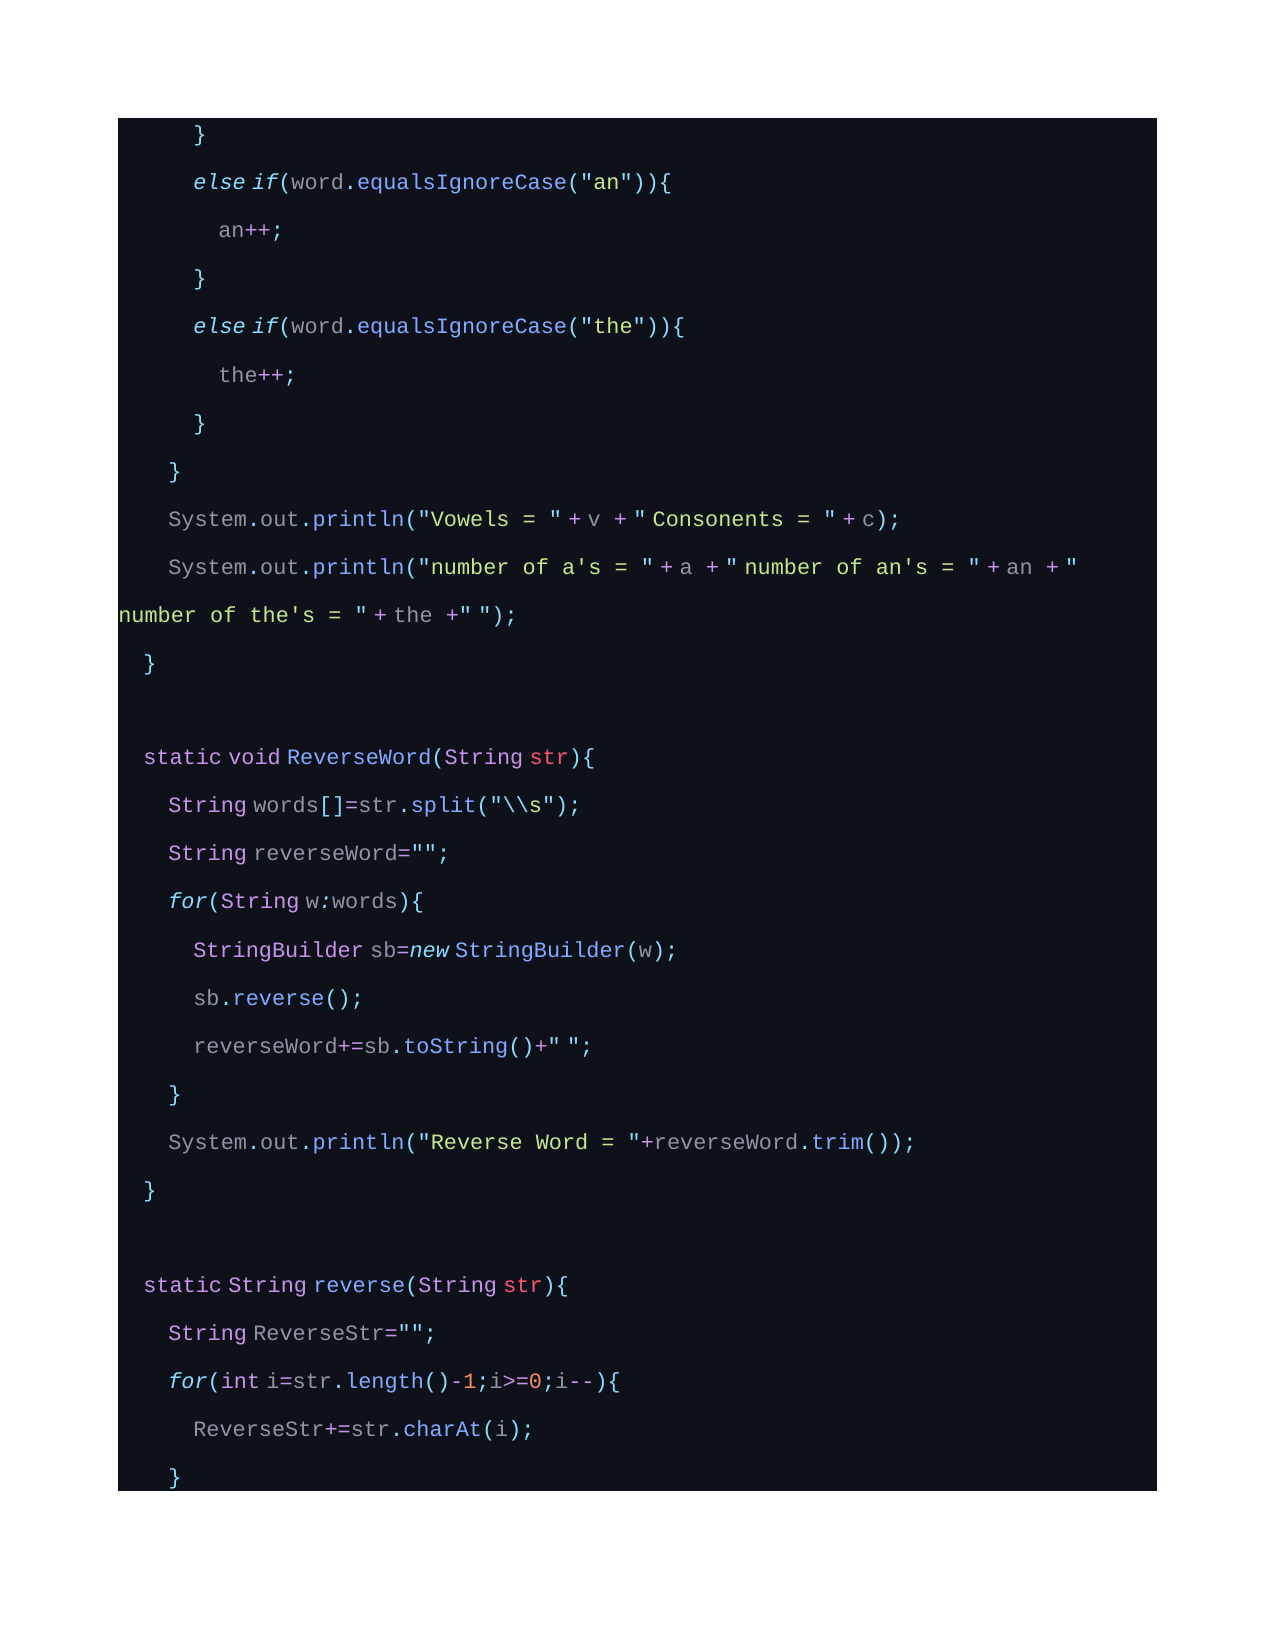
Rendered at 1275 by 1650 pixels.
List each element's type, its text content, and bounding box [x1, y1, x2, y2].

text StringBuilder sb=new StringBuilder(w); [118, 934, 1157, 963]
text } [118, 262, 1157, 292]
text System.out.println("Vowels = " + v + " Consonents = " + c); [118, 503, 1157, 533]
text for(int i=str.length()-1;i>=0;i--){ [118, 1365, 1157, 1395]
text } [118, 407, 1157, 437]
text else if(word.equalsIgnoreCase("an")){ [118, 166, 1157, 196]
text } [118, 1174, 1157, 1204]
text String reverseWord=""; [118, 837, 1157, 867]
text reverseWord+=sb.toString()+" "; [118, 1030, 1157, 1060]
text static void ReverseWord(String str){ [118, 741, 1157, 771]
text String words[]=str.split("\\s"); [118, 789, 1157, 819]
text for(String w:words){ [118, 886, 1157, 915]
text ReverseStr+=str.charAt(i); [118, 1413, 1157, 1443]
text } [118, 647, 1157, 677]
text static String reverse(String str){ [118, 1269, 1157, 1298]
text String ReverseStr=""; [118, 1317, 1157, 1347]
text } [118, 455, 1157, 485]
text System.out.println("Reverse Word = "+reverseWord.trim()); [118, 1126, 1157, 1156]
text } [118, 1078, 1157, 1108]
text sb.reverse(); [118, 982, 1157, 1012]
text else if(word.equalsIgnoreCase("the")){ [118, 311, 1157, 341]
text System.out.println("number of a's = " + a + " number of an's = " + an + " number of the's = " + the +" "); [118, 551, 1157, 628]
text the++; [118, 359, 1157, 389]
text } [118, 1461, 1157, 1491]
text an++; [118, 214, 1157, 244]
text } [118, 118, 1157, 148]
